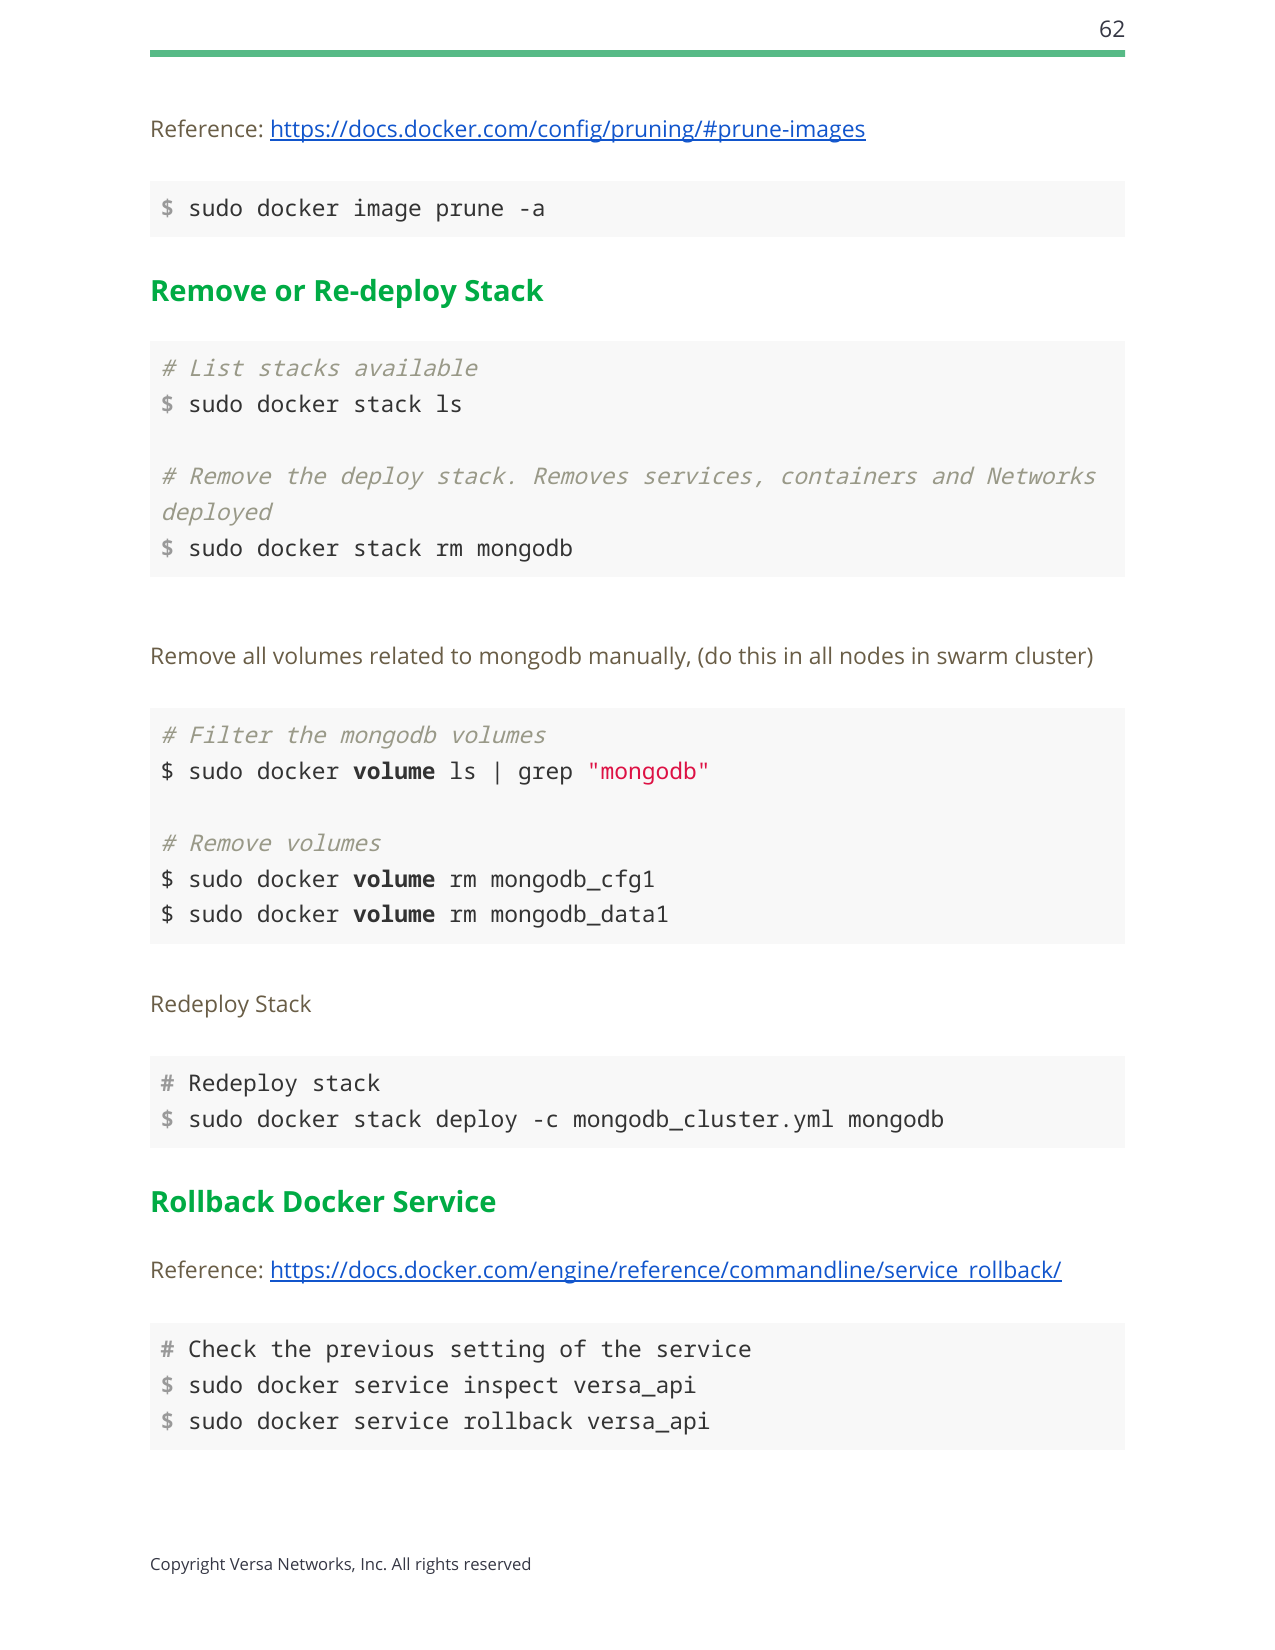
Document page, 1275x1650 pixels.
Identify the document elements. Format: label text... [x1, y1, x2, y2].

table_header # Redeploy stack $ sudo docker stack deploy -c mongodb_cluster.yml mongodb [150, 1056, 1125, 1148]
table_header # Check the previous setting of the service $ sudo docker service inspect versa_api $ sudo docker service rollback versa_api [150, 1323, 1125, 1450]
text Redeploy Stack [150, 988, 1125, 1019]
table_header $ sudo docker image prune -a [150, 181, 1125, 237]
text Reference: https://docs.docker.com/config/pruning/#prune-images [150, 112, 1125, 144]
text Reference: https://docs.docker.com/engine/reference/commandline/service_rollback/ [150, 1254, 1125, 1285]
subtitle Remove or Re-deploy Stack [150, 271, 1125, 310]
text Remove all volumes related to mongodb manually, (do this in all nodes in swarm cluster) [150, 639, 1125, 671]
table_header # List stacks available $ sudo docker stack ls # Remove the deploy stack. Removes services, containers and Networks deployed $ sudo docker stack rm mongodb [150, 341, 1125, 577]
subtitle Rollback Docker Service [150, 1182, 1125, 1221]
table_header # Filter the mongodb volumes $ sudo docker volume ls | grep "mongodb" # Remove volumes $ sudo docker volume rm mongodb_cfg1 $ sudo docker volume rm mongodb_data1 [150, 708, 1125, 944]
picture [150, 50, 1125, 57]
